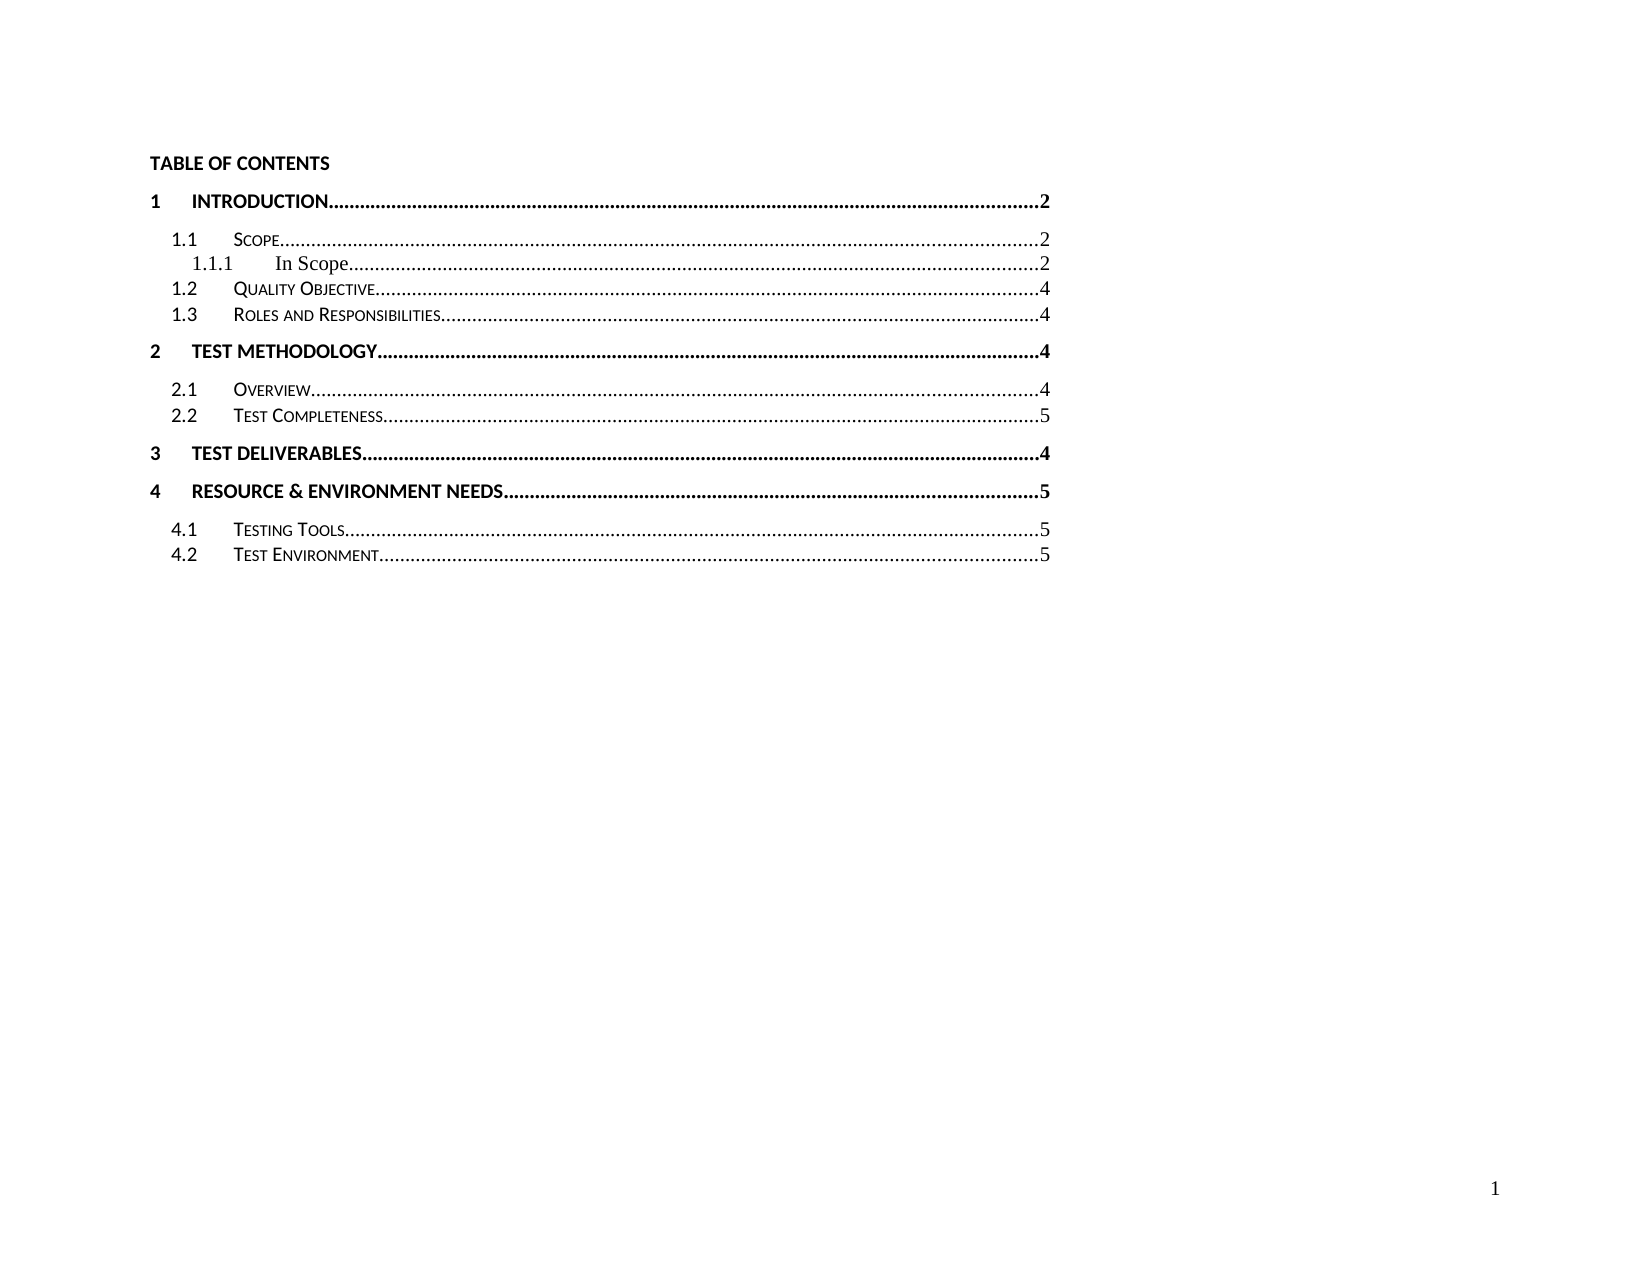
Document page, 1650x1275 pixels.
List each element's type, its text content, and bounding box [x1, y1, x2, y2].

text 1 Introduction 2 [150, 188, 1500, 213]
text 4.2 Test Environment 5 [171, 541, 1500, 567]
text 1.1.1 In Scope 2 [192, 251, 1500, 275]
text 1.3 Roles and Responsibilities 4 [171, 301, 1500, 326]
text 1.2 Quality Objective 4 [171, 275, 1500, 301]
text 1.1 Scope 2 [171, 226, 1500, 251]
text 2.2 Test Completeness 5 [171, 402, 1500, 427]
text 2 Test Methodology 4 [150, 339, 1500, 364]
text TABLE OF CONTENTS [150, 150, 1500, 175]
text 4 Resource & Environment Needs 5 [150, 478, 1500, 503]
text 2.1 Overview 4 [171, 377, 1500, 402]
text 3 Test Deliverables 4 [150, 440, 1500, 465]
text 4.1 Testing Tools 5 [171, 516, 1500, 541]
